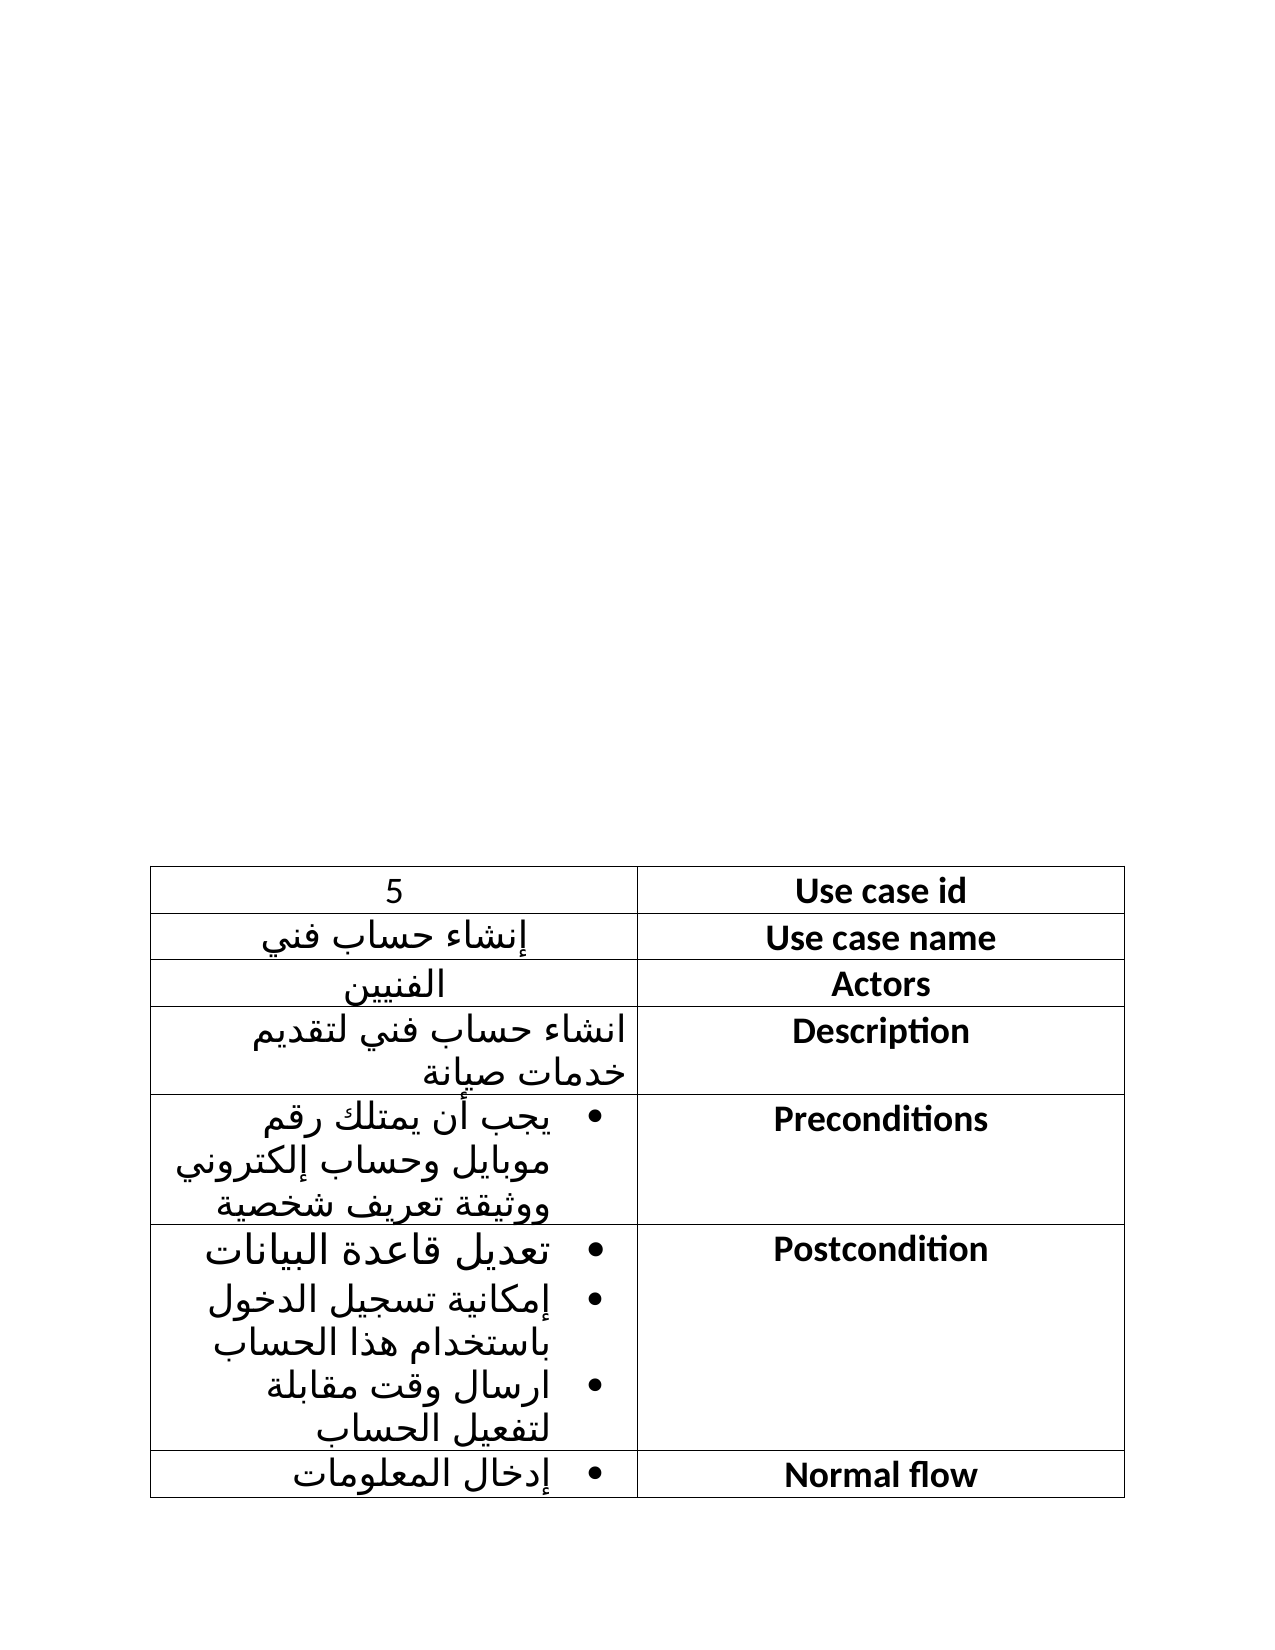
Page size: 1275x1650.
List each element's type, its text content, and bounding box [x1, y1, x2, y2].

table_cell يجب أن يمتلك رقم موبايل وحساب إلكتروني ووثيقة تعريف شخصية [151, 1095, 637, 1224]
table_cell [151, 1451, 637, 1497]
table_cell Description [638, 1007, 1124, 1093]
table_cell الفنيين [151, 960, 637, 1006]
table_header 5 [151, 867, 637, 912]
table_cell Postcondition [638, 1225, 1124, 1450]
table_cell انشاء حساب فني لتقديم خدمات صيانة [151, 1007, 637, 1093]
table_cell تعديل قاعدة البيانات إمكانية تسجيل الدخول باستخدام هذا الحساب ارسال وقت مقابلة لتفعيل الحساب [151, 1225, 637, 1450]
table_cell Preconditions [638, 1095, 1124, 1224]
table_cell إنشاء حساب فني [151, 914, 637, 959]
table_header Use case id [638, 867, 1124, 912]
table_cell Actors [638, 960, 1124, 1006]
table_cell Use case name [638, 914, 1124, 959]
table_cell Normal flow [638, 1451, 1124, 1497]
